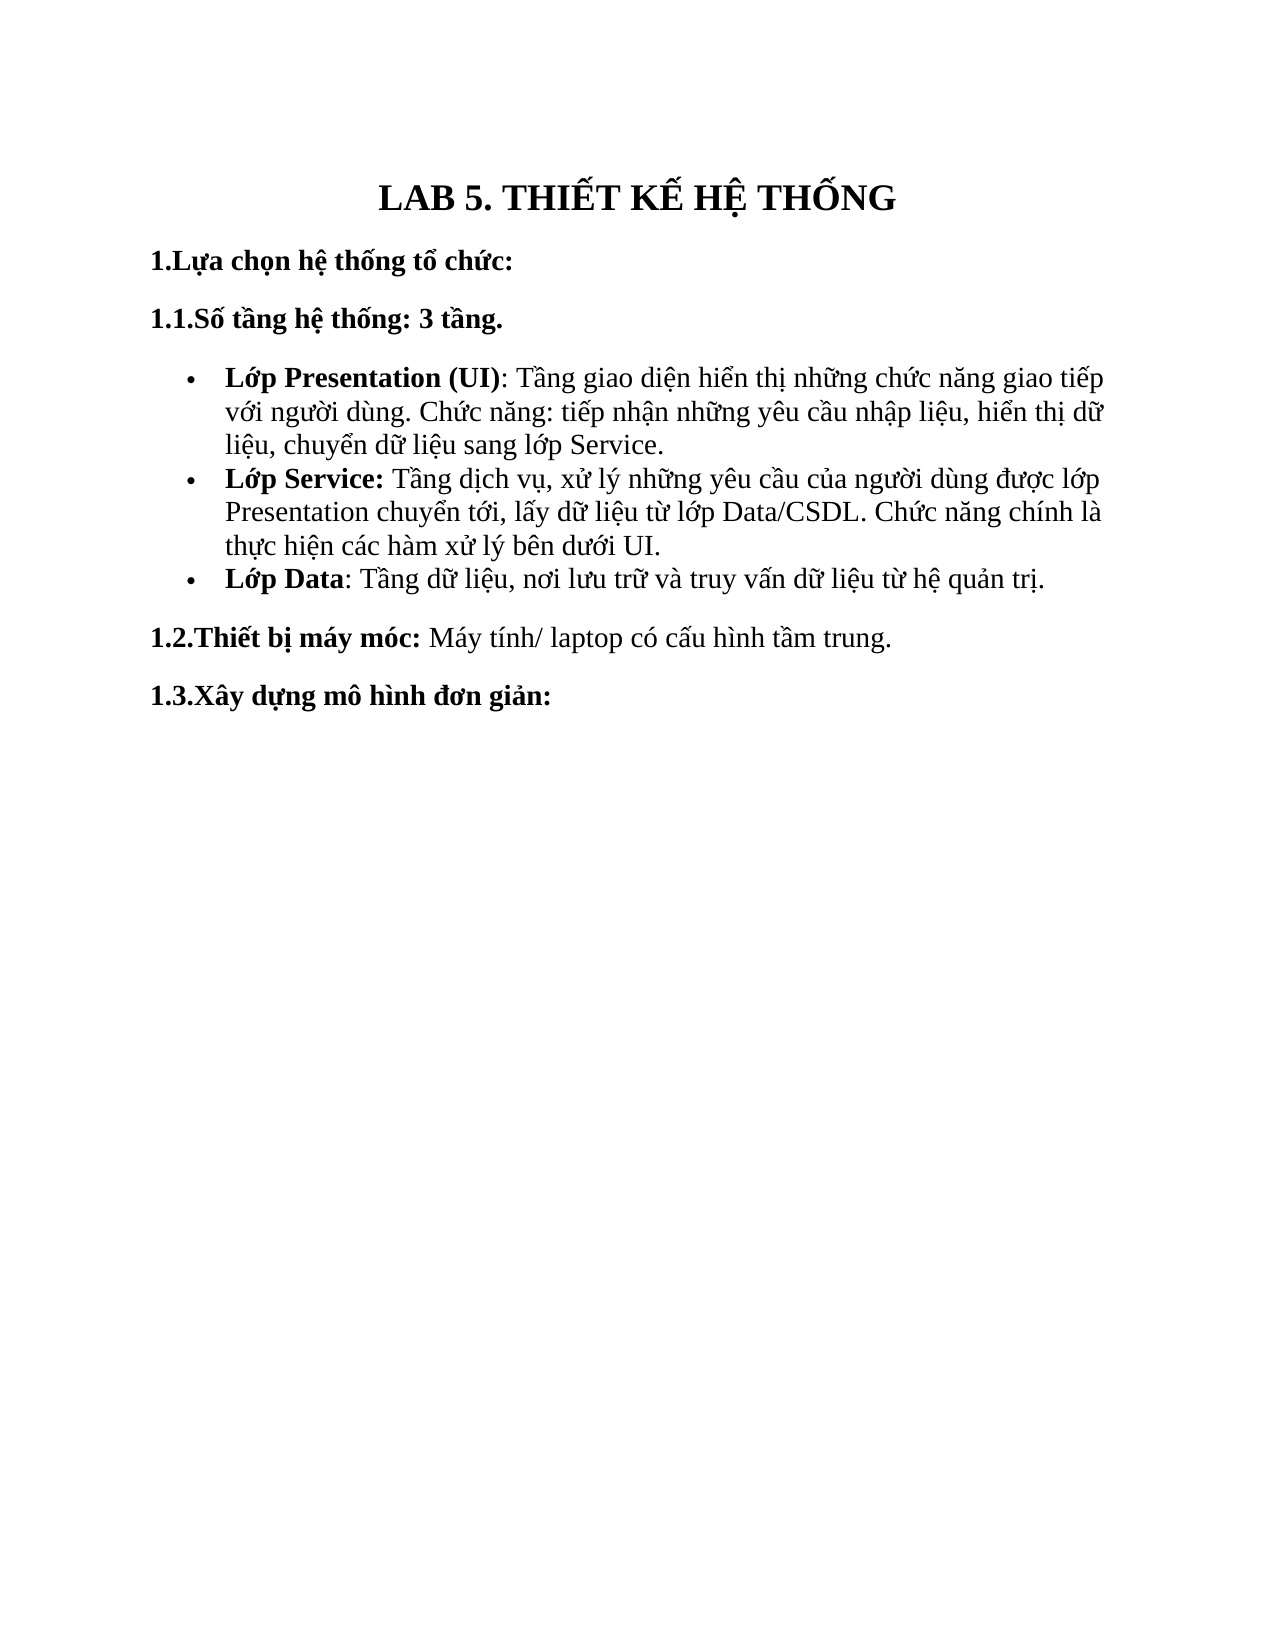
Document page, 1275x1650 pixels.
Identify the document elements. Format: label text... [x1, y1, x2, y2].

list Lớp Presentation (UI): Tầng giao diện hiển thị những chức năng giao tiếp với người dùng. Chức năng: tiếp nhận những yêu cầu nhập liệu, hiển thị dữ liệu, chuyển dữ liệu sang lớp Service. [187, 360, 1125, 461]
text 1.Lựa chọn hệ thống tổ chức: [150, 243, 1125, 277]
text 1.3.Xây dựng mô hình đơn giản: [150, 678, 1125, 712]
list Lớp Data: Tầng dữ liệu, nơi lưu trữ và truy vấn dữ liệu từ hệ quản trị. [187, 561, 1125, 595]
text 1.2.Thiết bị máy móc: Máy tính/ laptop có cấu hình tầm trung. [150, 620, 1125, 653]
list Lớp Service: Tầng dịch vụ, xử lý những yêu cầu của người dùng được lớp Presentation chuyển tới, lấy dữ liệu từ lớp Data/CSDL. Chức năng chính là thực hiện các hàm xử lý bên dưới UI. [187, 461, 1125, 561]
text LAB 5. THIẾT KẾ HỆ THỐNG [150, 175, 1125, 218]
text 1.1.Số tầng hệ thống: 3 tầng. [150, 302, 1125, 335]
